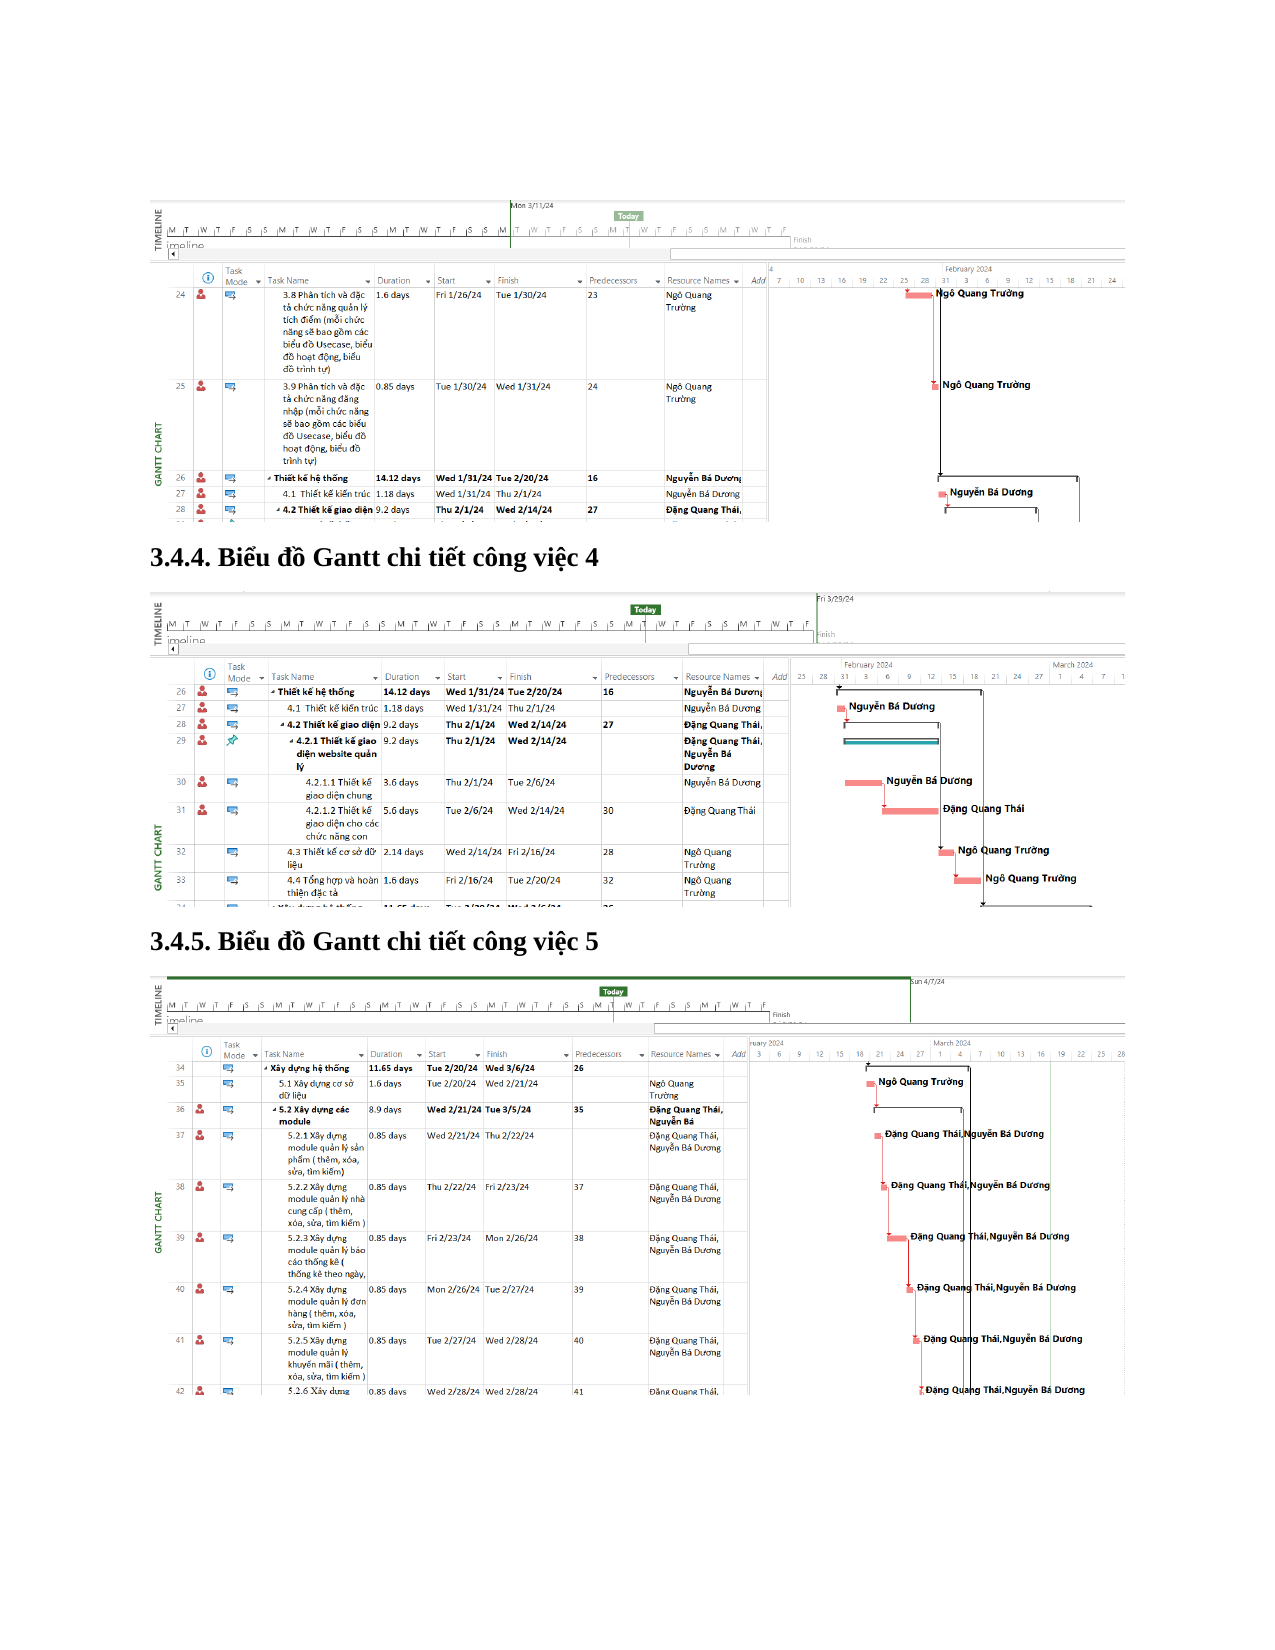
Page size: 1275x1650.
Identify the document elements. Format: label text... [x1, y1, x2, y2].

picture [150, 200, 1125, 522]
text 3.4.4. Biểu đồ Gantt chi tiết công việc 4 [150, 541, 1125, 572]
text 3.4.5. Biểu đồ Gantt chi tiết công việc 5 [150, 925, 1125, 957]
picture [150, 975, 1125, 1395]
picture [150, 591, 1125, 907]
